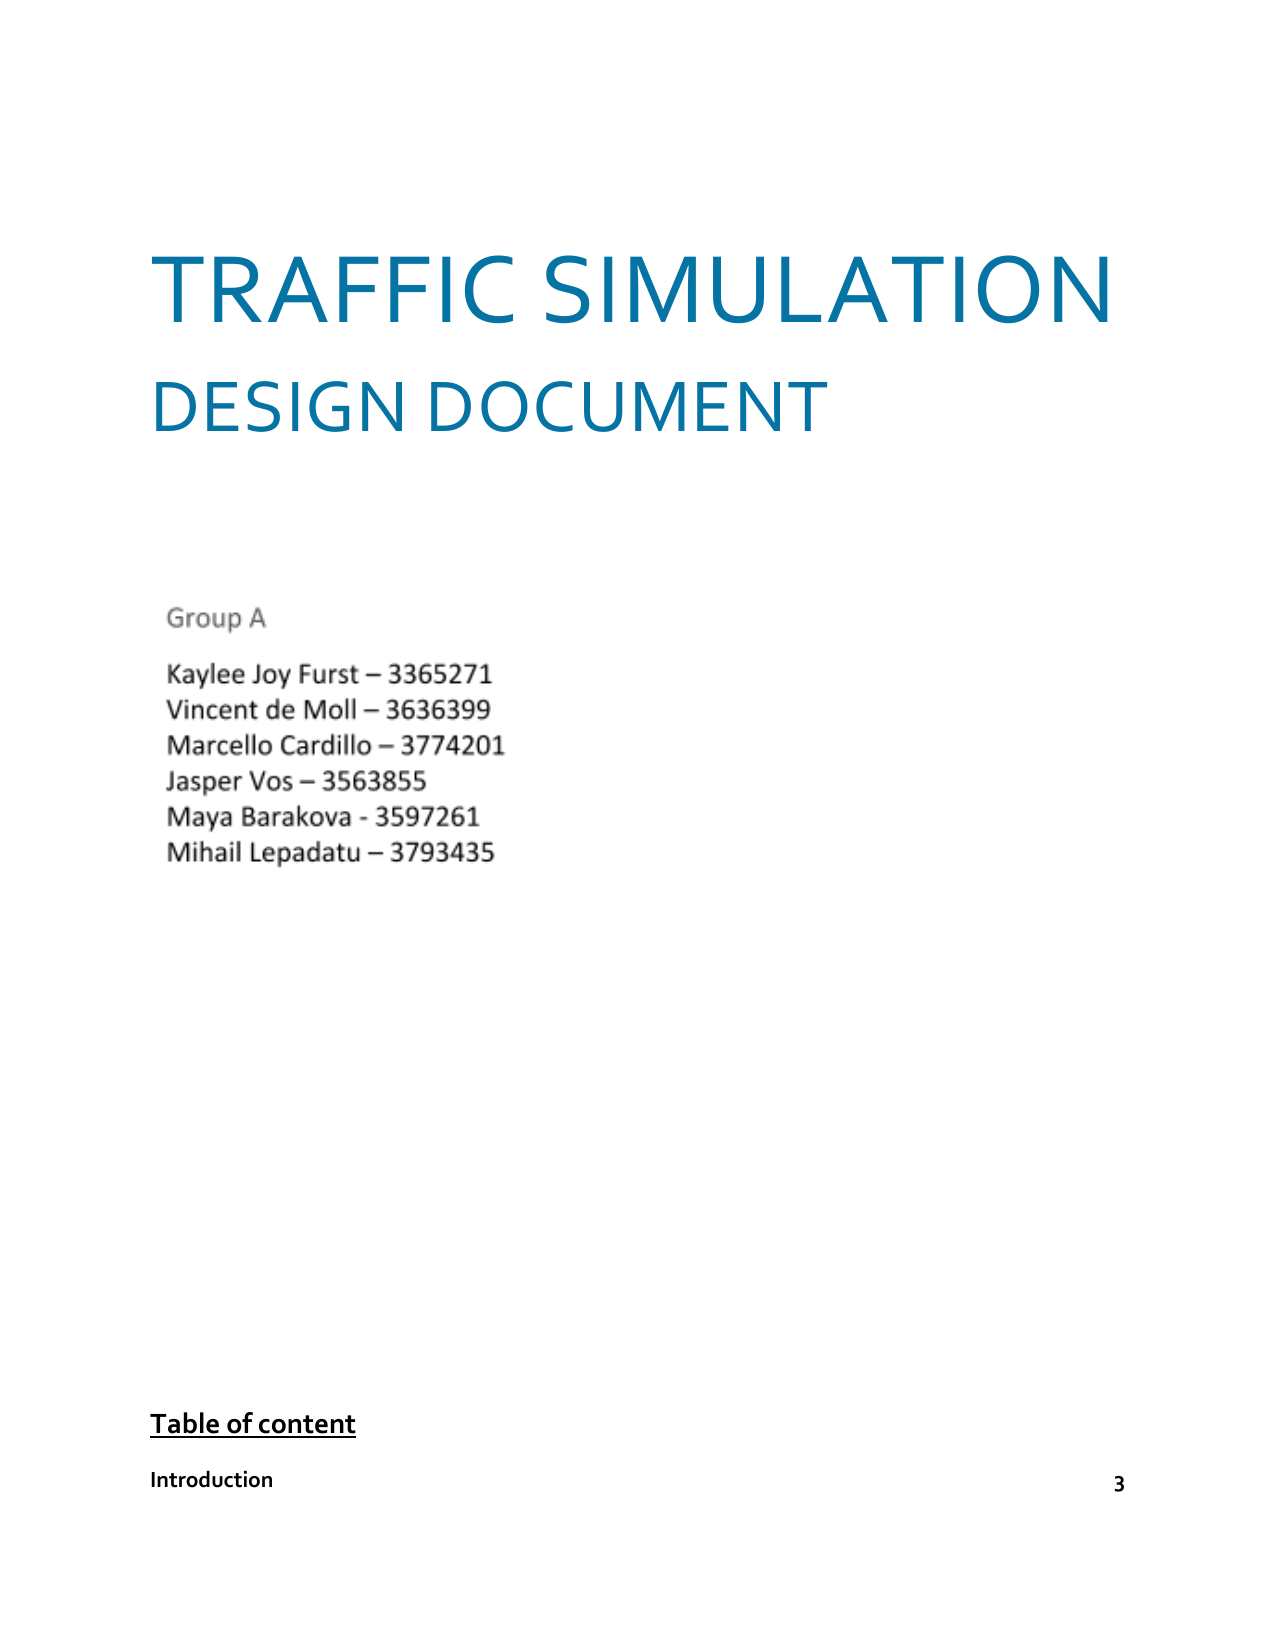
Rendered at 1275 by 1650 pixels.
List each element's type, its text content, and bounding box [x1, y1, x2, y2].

picture [150, 592, 1066, 887]
text Table of content [150, 1406, 1125, 1441]
title Design document [150, 360, 1125, 451]
title Traffic simulation [150, 227, 1125, 348]
